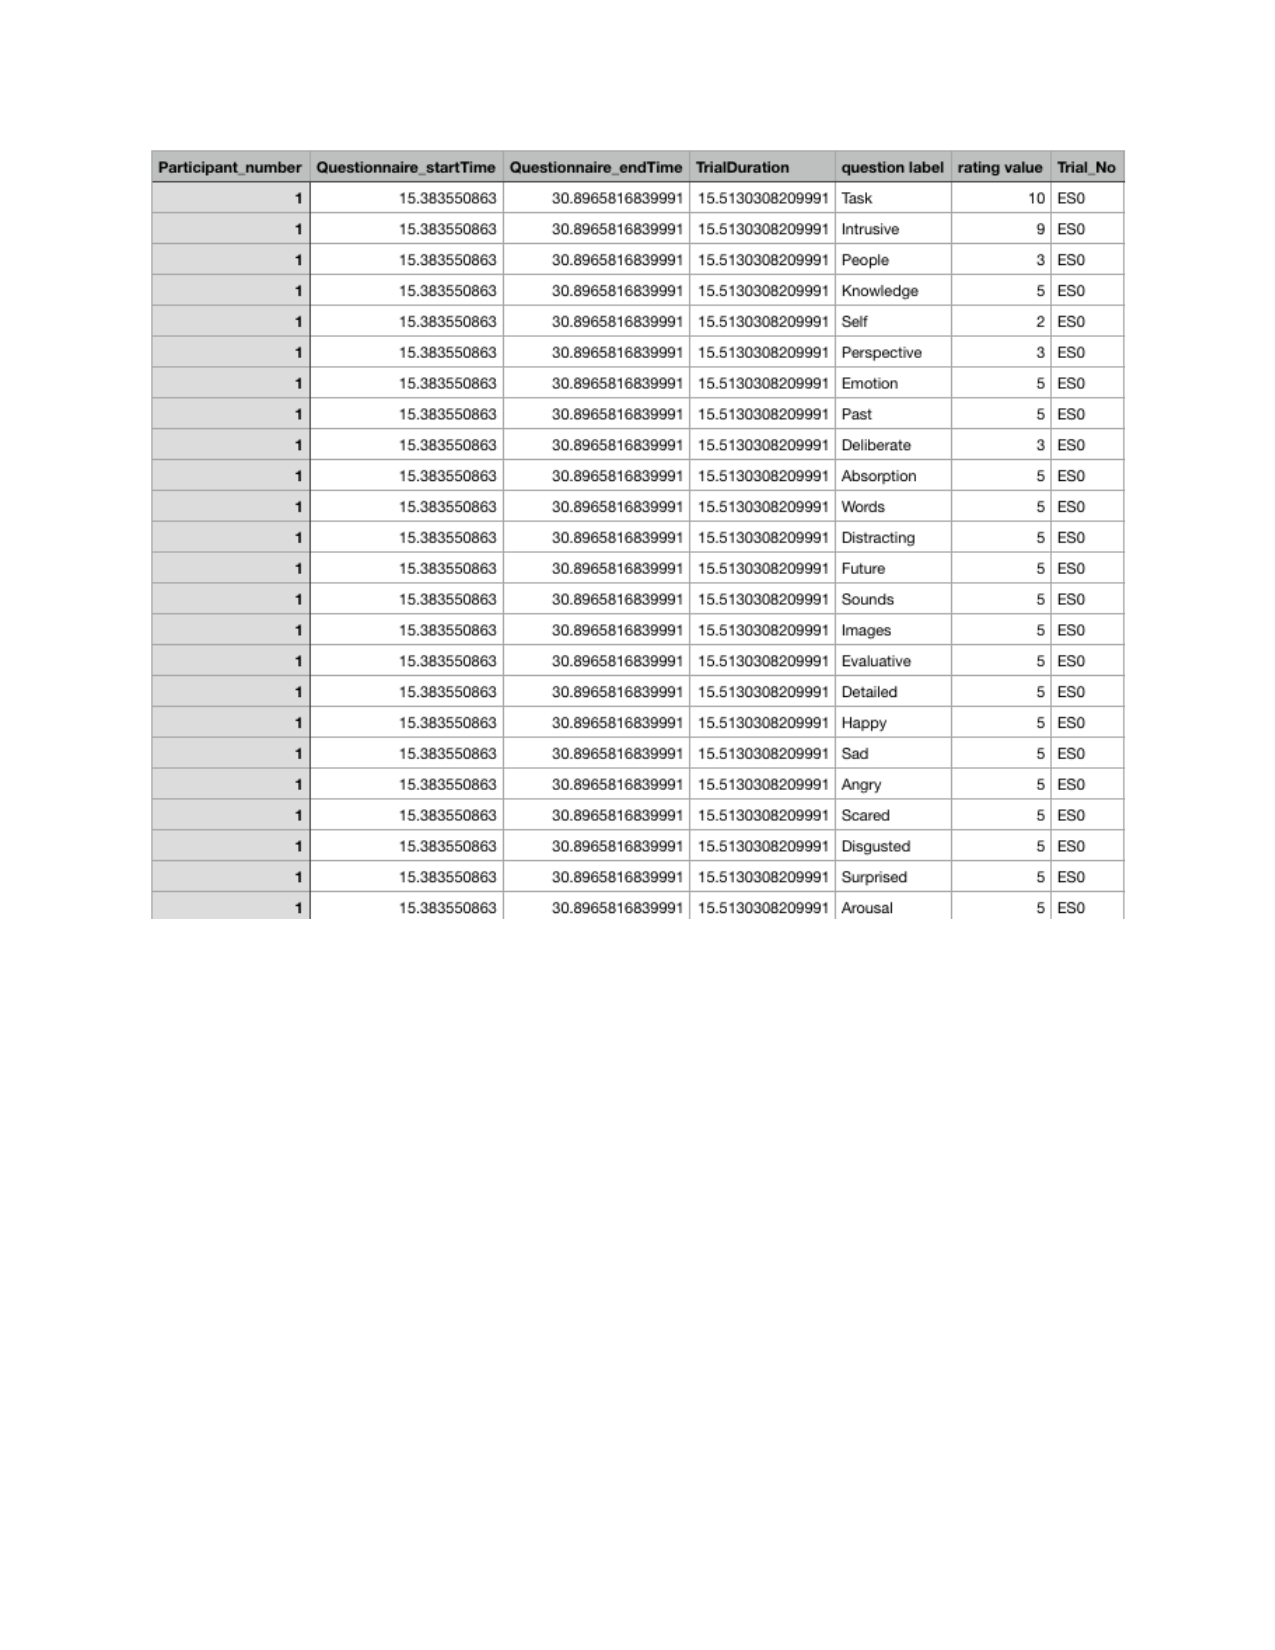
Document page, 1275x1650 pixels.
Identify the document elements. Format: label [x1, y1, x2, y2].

picture [150, 150, 1125, 919]
